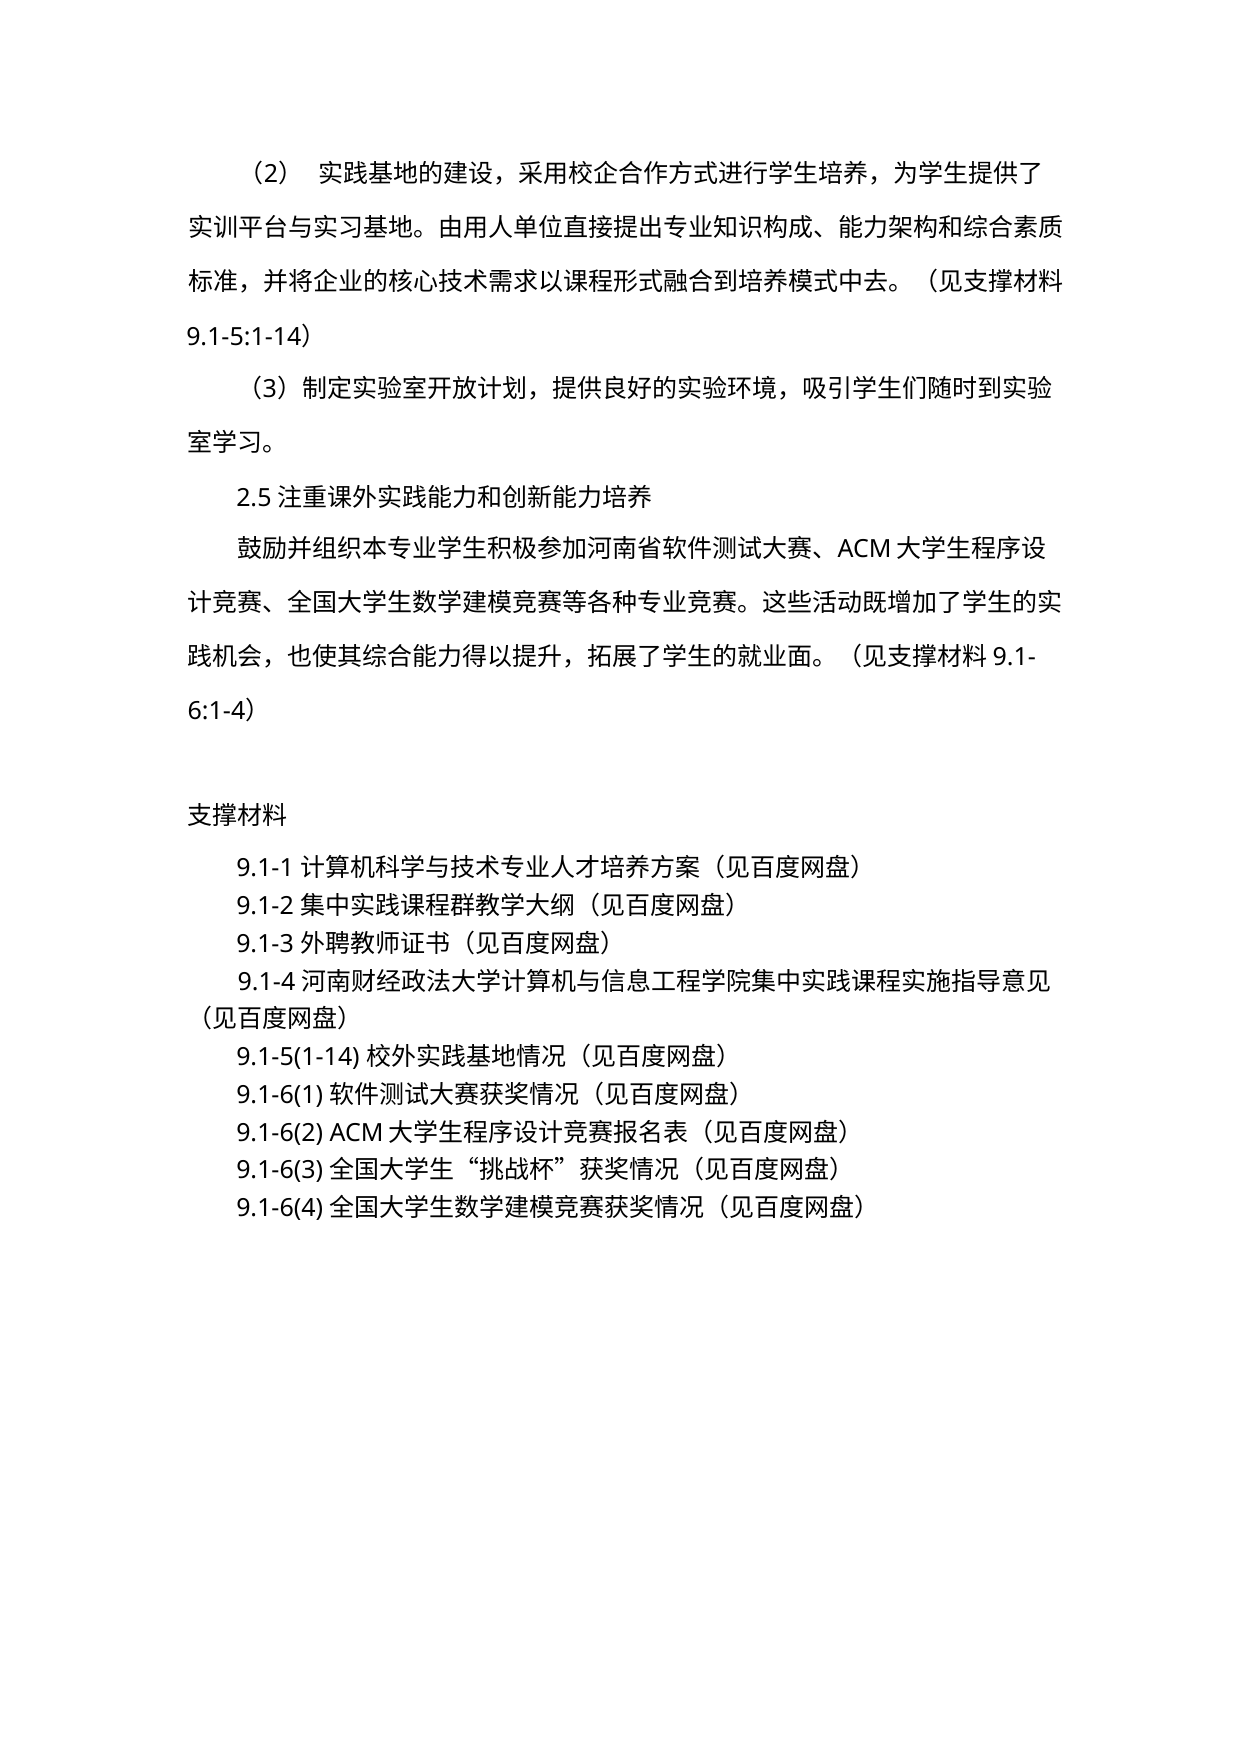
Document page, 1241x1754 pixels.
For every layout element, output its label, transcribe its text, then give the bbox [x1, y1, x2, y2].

text 9.1-1 计算机科学与技术专业人才培养方案（见百度网盘） [236, 848, 1065, 884]
text 9.1-3 外聘教师证书（见百度网盘） [236, 923, 1065, 960]
text 9.1-4 河南财经政法大学计算机与信息工程学院集中实践课程实施指导意见（见百度网盘） [187, 961, 1065, 1035]
text 9.1-6(1) 软件测试大赛获奖情况（见百度网盘） [236, 1074, 1065, 1111]
text 2.5 注重课外实践能力和创新能力培养 [236, 477, 1065, 513]
text 鼓励并组织本专业学生积极参加河南省软件测试大赛、ACM大学生程序设计竞赛、全国大学生数学建模竞赛等各种专业竞赛。这些活动既增加了学生的实践机会，也使其综合能力得以提升，拓展了学生的就业面。（见支撑材料9.1-6:1-4） [187, 529, 1065, 727]
text 9.1-2 集中实践课程群教学大纲（见百度网盘） [236, 886, 1065, 922]
list 实践基地的建设，采用校企合作方式进行学生培养，为学生提供了实训平台与实习基地。由用人单位直接提出专业知识构成、能力架构和综合素质标准，并将企业的核心技术需求以课程形式融合到培养模式中去。（见支撑材料 [188, 153, 1065, 298]
subtitle 9.1-5:1-14） [186, 316, 1065, 352]
text 支撑材料 [187, 795, 1065, 831]
text 9.1-5(1-14) 校外实践基地情况（见百度网盘） [236, 1036, 1065, 1073]
text 9.1-6(4) 全国大学生数学建模竞赛获奖情况（见百度网盘） [236, 1188, 1065, 1224]
text 9.1-6(2) ACM大学生程序设计竞赛报名表（见百度网盘） [236, 1112, 1065, 1148]
text （3）制定实验室开放计划，提供良好的实验环境，吸引学生们随时到实验室学习。 [187, 369, 1065, 459]
text 9.1-6(3) 全国大学生“挑战杯”获奖情况（见百度网盘） [236, 1150, 1065, 1186]
